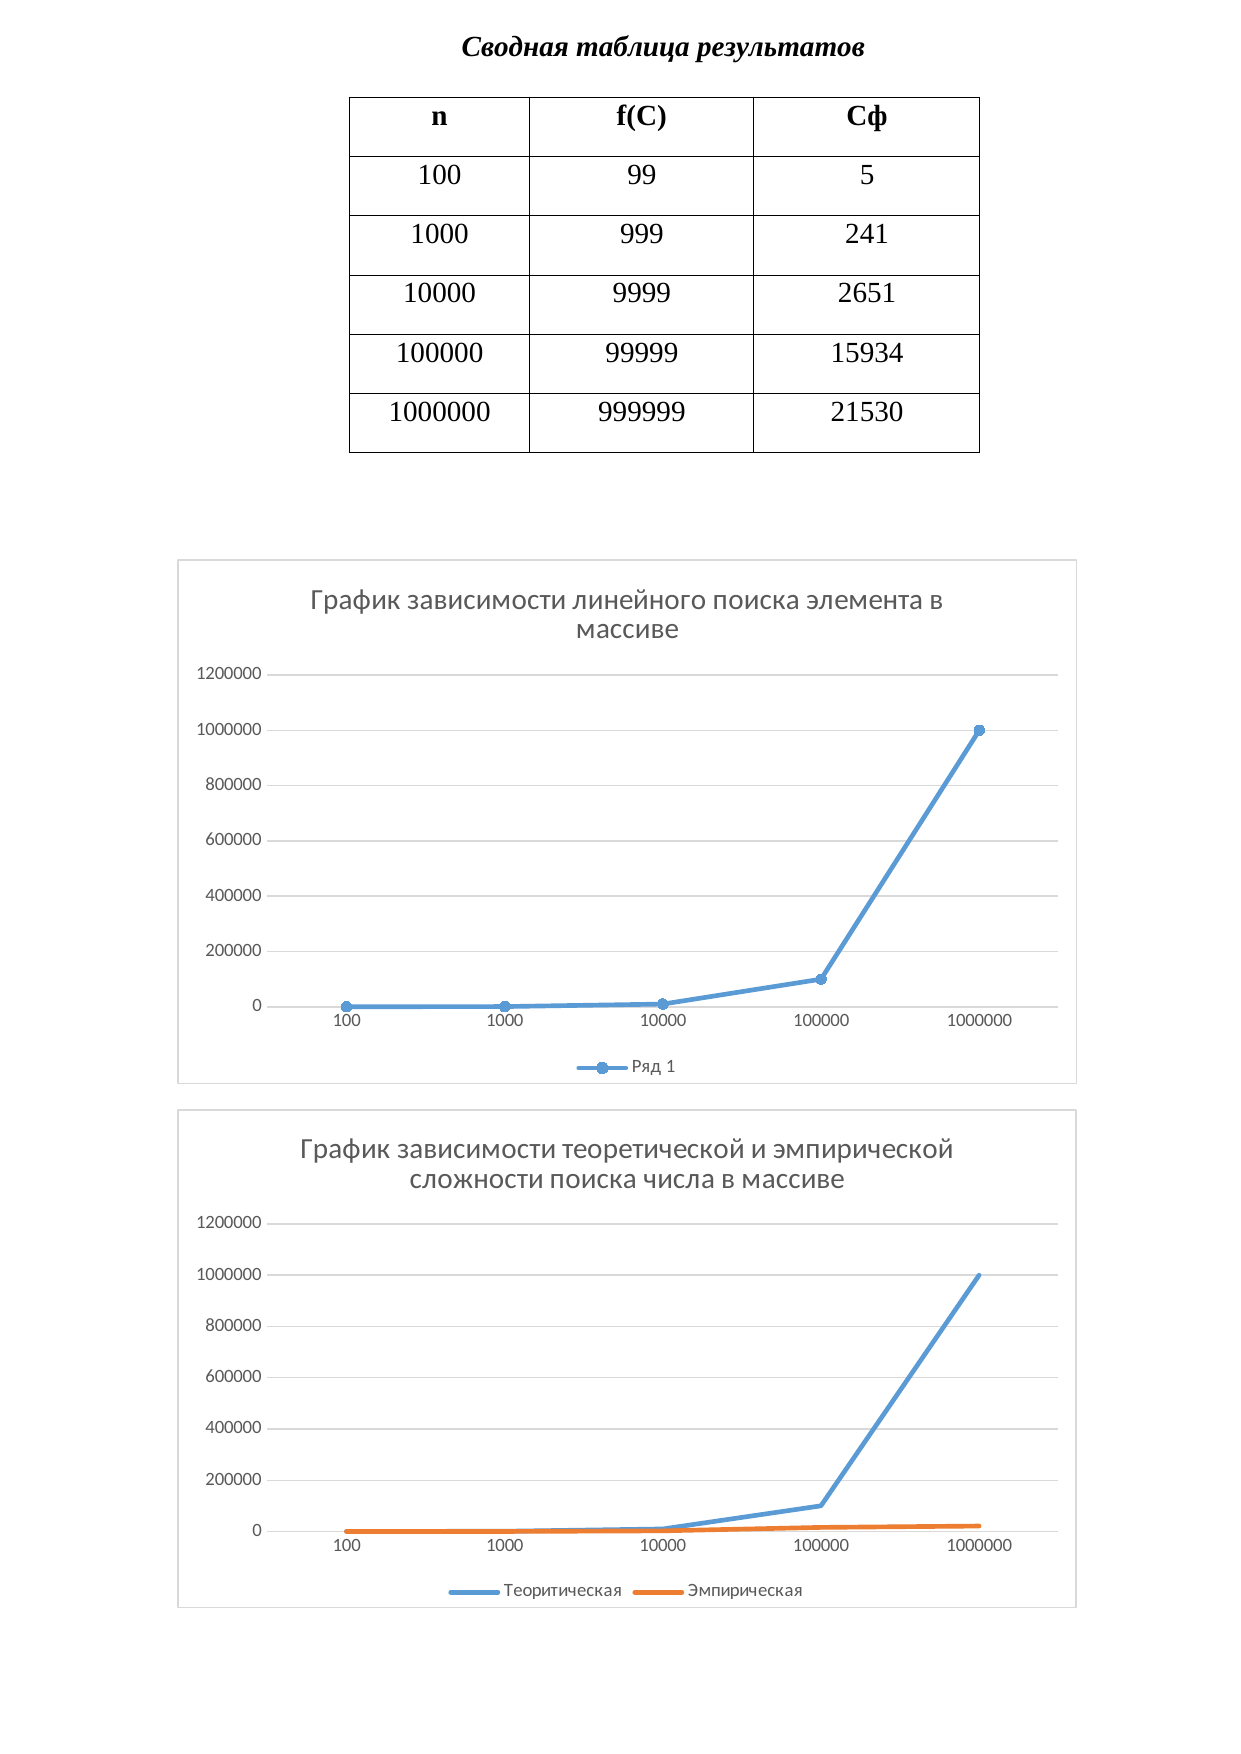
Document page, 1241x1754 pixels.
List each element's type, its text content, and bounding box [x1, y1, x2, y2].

table_cell 2651 [754, 276, 979, 334]
table_cell 1000000 [350, 394, 529, 452]
text Сводная таблица результатов [177, 29, 1152, 63]
table_cell 999 [530, 216, 753, 274]
table_cell 9999 [530, 276, 753, 334]
table_cell 15934 [754, 335, 979, 393]
table_cell 1000 [350, 216, 529, 274]
table_cell 99999 [530, 335, 753, 393]
table_cell 100000 [350, 335, 529, 393]
table_cell 999999 [530, 394, 753, 452]
table_header n [350, 98, 529, 156]
table_cell 10000 [350, 276, 529, 334]
table_cell 100 [350, 157, 529, 215]
table_cell 21530 [754, 394, 979, 452]
table_cell 99 [530, 157, 753, 215]
table_header Cф [754, 98, 979, 156]
table_cell 5 [754, 157, 979, 215]
table_header f(C) [530, 98, 753, 156]
table_cell 241 [754, 216, 979, 274]
